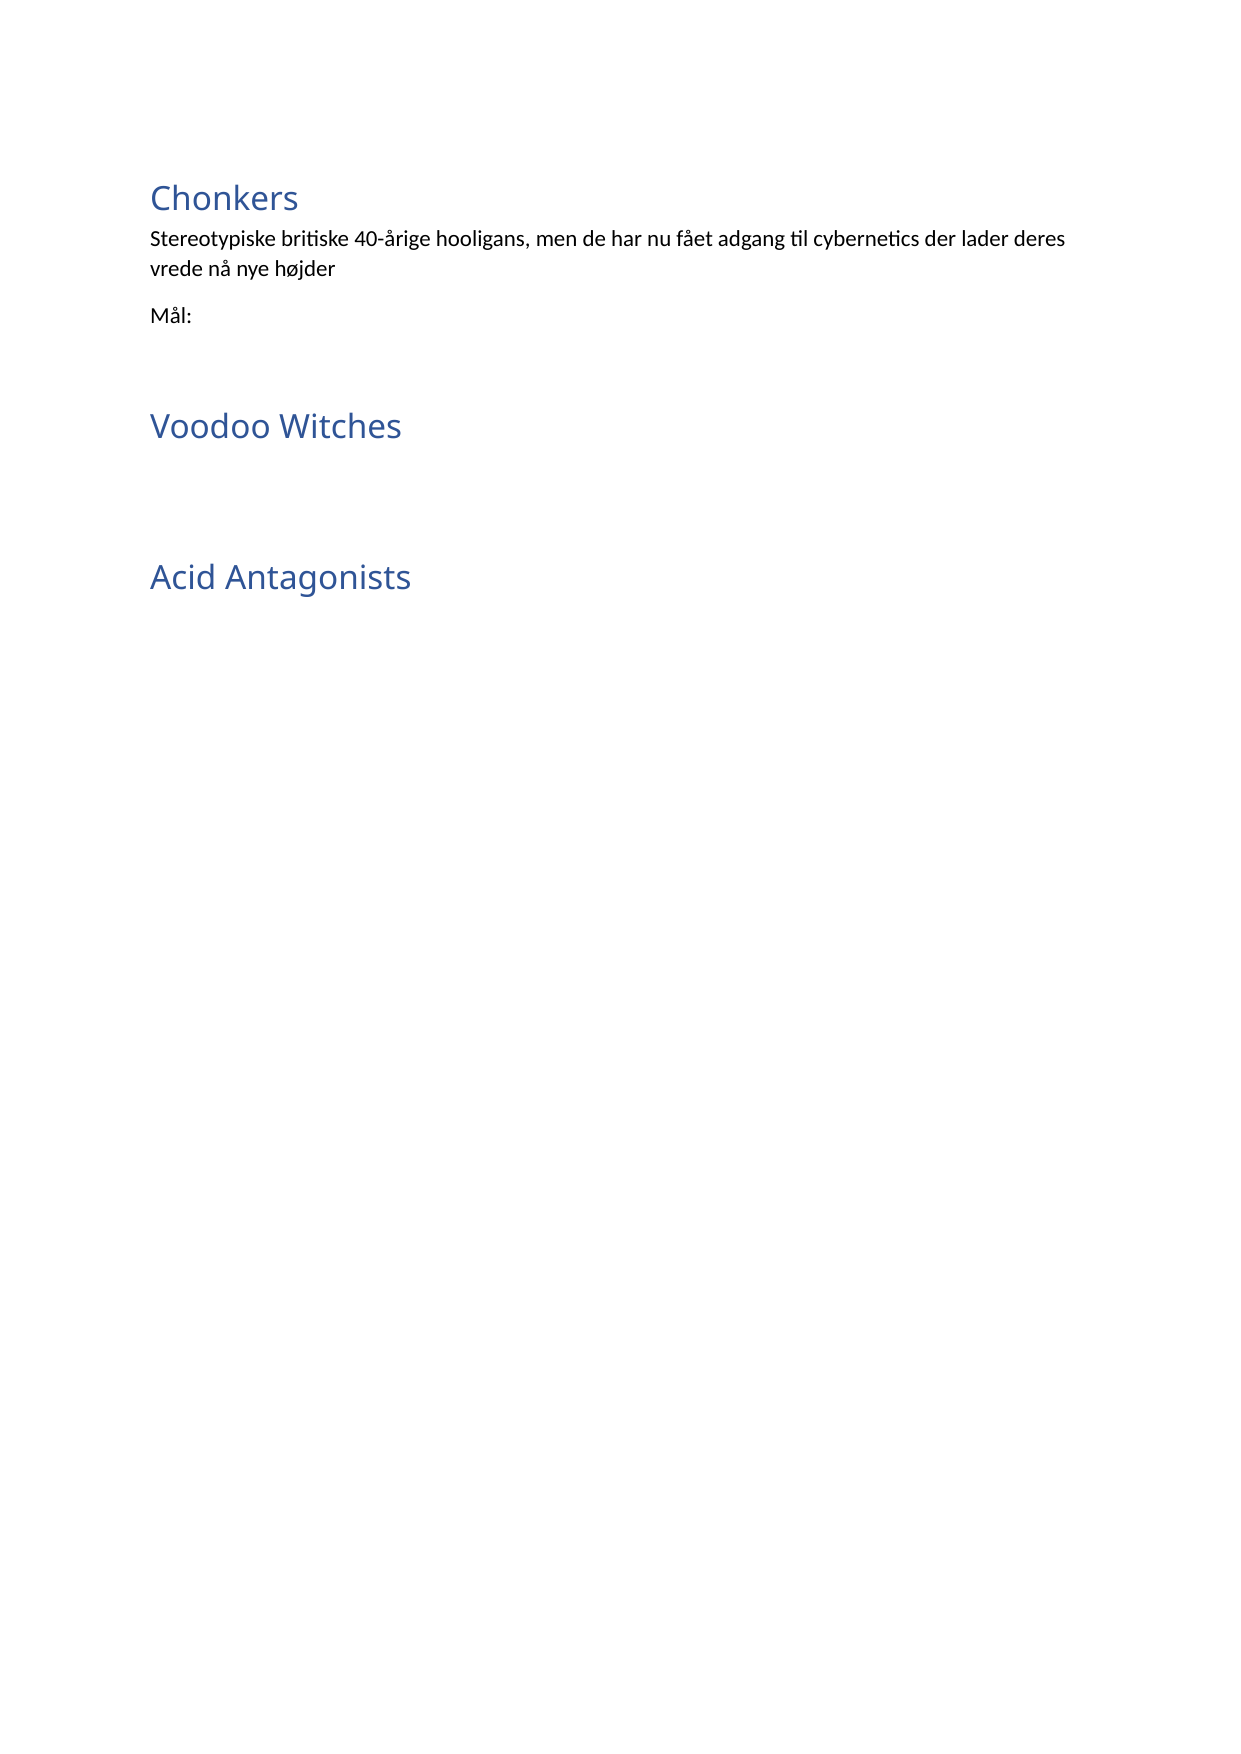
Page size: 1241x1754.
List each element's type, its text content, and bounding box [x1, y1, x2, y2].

text Stereotypiske britiske 40-årige hooligans, men de har nu fået adgang til cybernetics der lader deres vrede nå nye højder [150, 224, 1090, 282]
subtitle Acid Antagonists [150, 554, 1090, 599]
subtitle Voodoo Witches [150, 403, 1090, 448]
text Mål: [150, 301, 1090, 329]
subtitle Chonkers [150, 175, 1090, 220]
